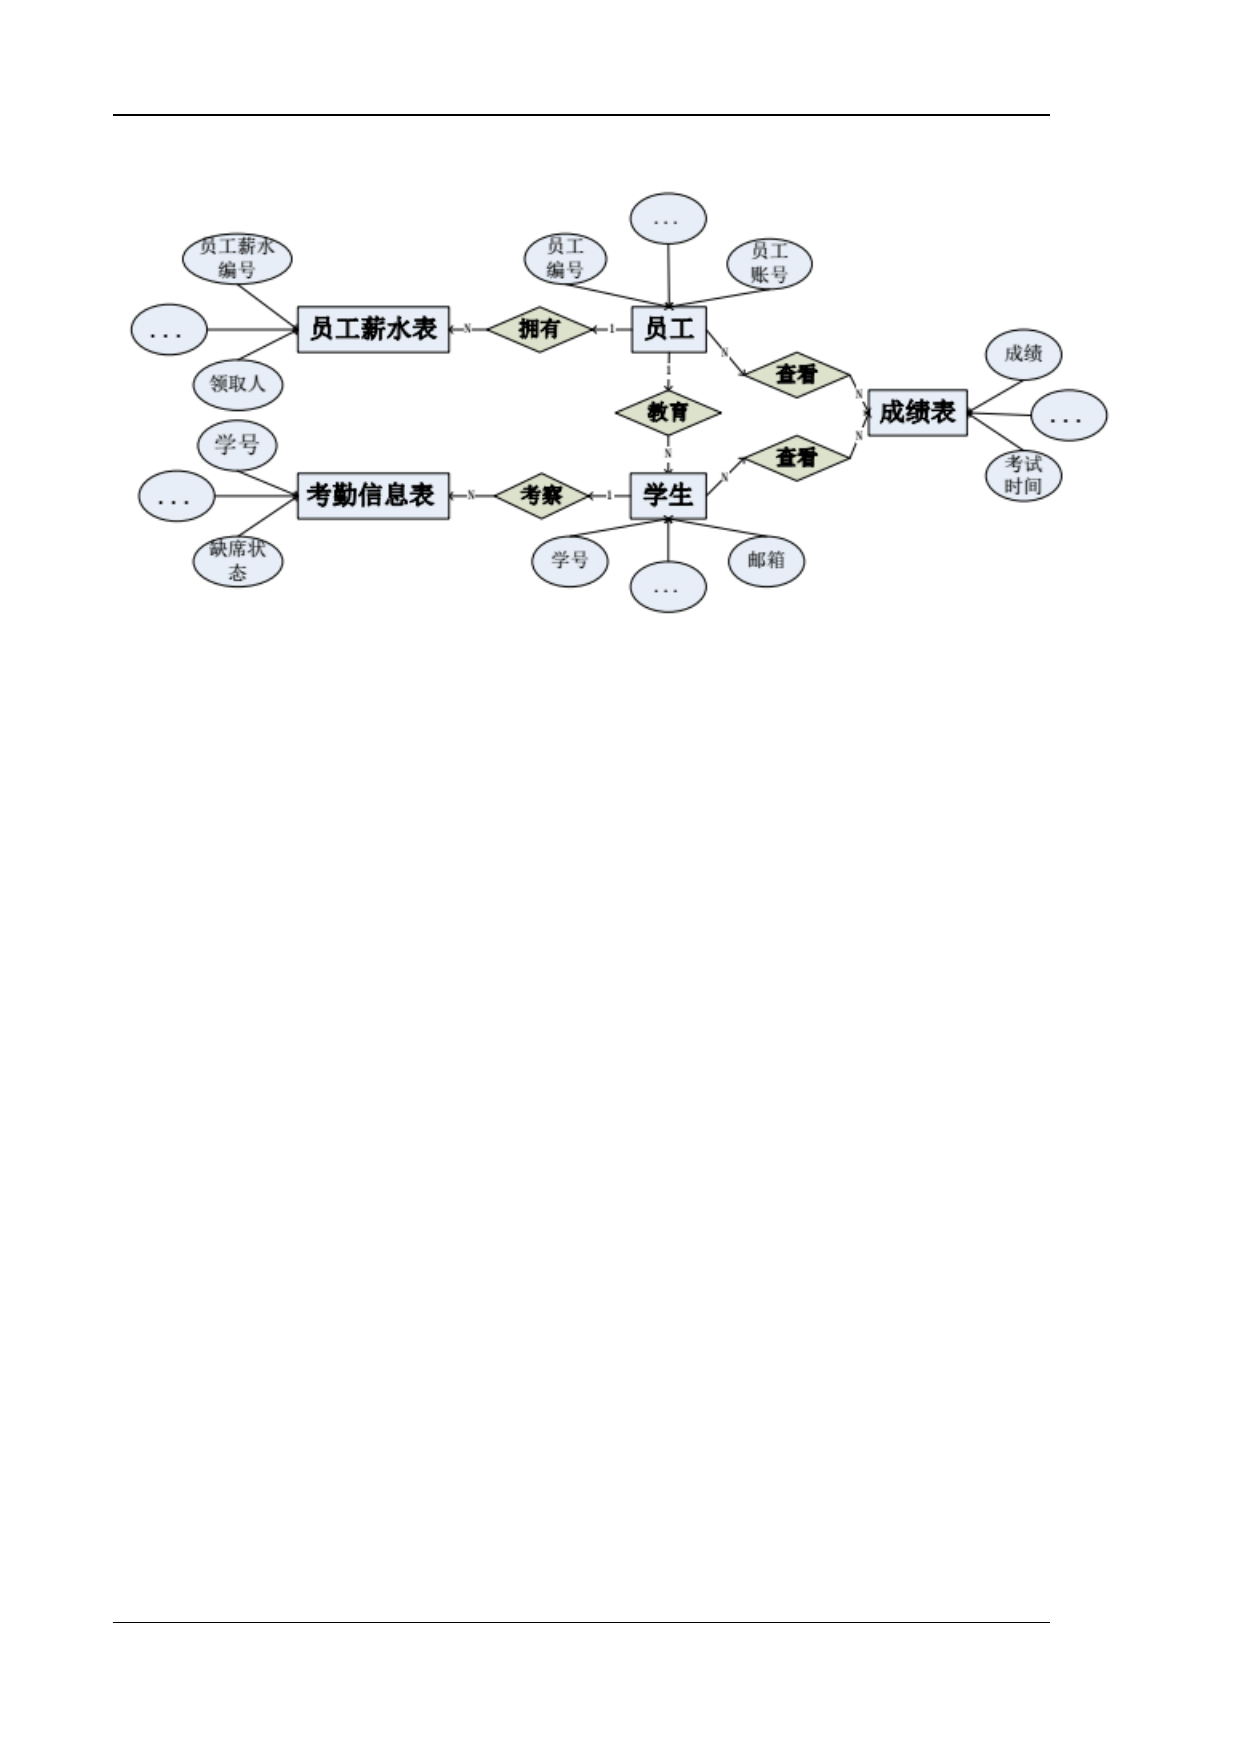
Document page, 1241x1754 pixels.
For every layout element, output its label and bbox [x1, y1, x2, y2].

picture [112, 173, 1146, 639]
